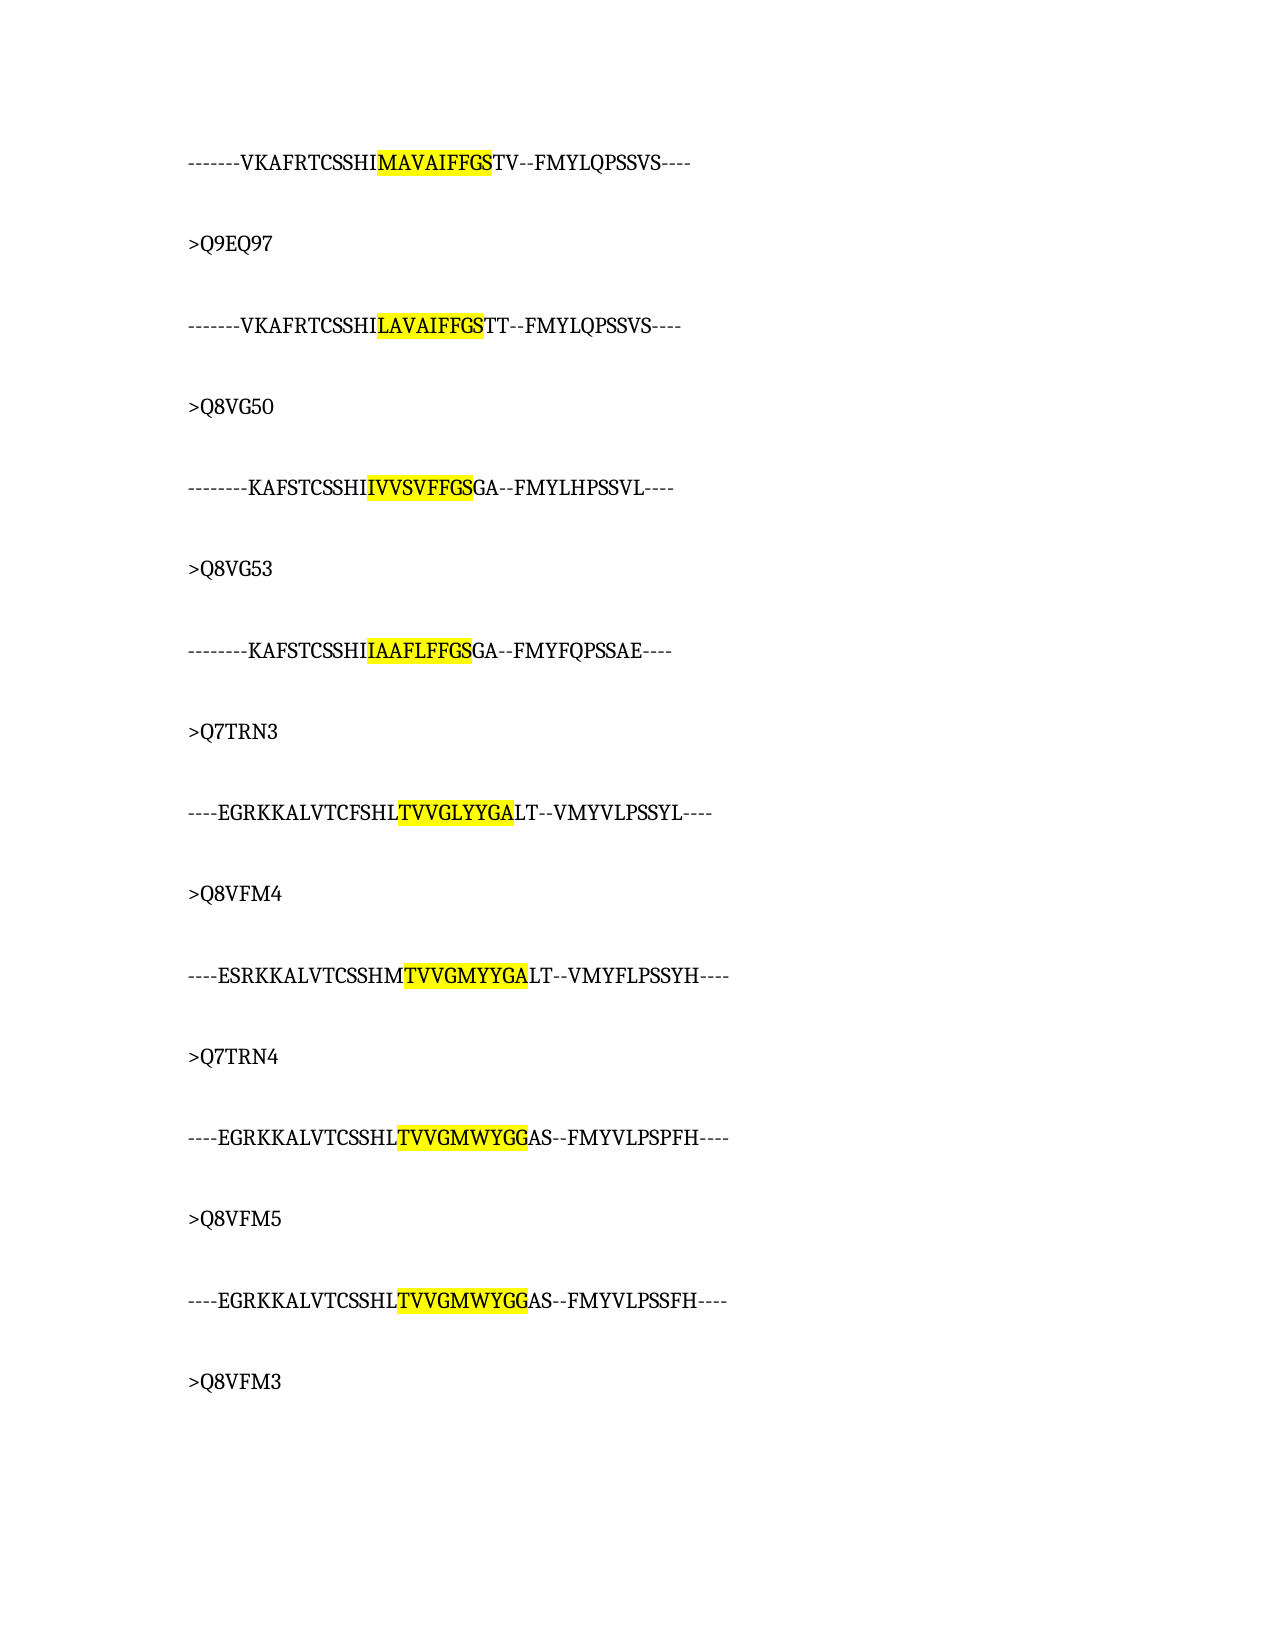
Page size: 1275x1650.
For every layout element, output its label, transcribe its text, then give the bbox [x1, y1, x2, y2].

text >Q8VG50 [187, 394, 1087, 450]
text >Q8VFM5 [187, 1206, 1087, 1263]
text ----EGRKKALVTCFSHLTVVGLYYGALT--VMYVLPSSYL---- [187, 800, 1087, 857]
text --------KAFSTCSSHIIAAFLFFGSGA--FMYFQPSSAE---- [187, 637, 1087, 694]
text >Q8VG53 [187, 556, 1087, 613]
text >Q7TRN3 [187, 719, 1087, 775]
text -------VKAFRTCSSHIMAVAIFFGSTV--FMYLQPSSVS---- [187, 150, 1087, 207]
text -------VKAFRTCSSHILAVAIFFGSTT--FMYLQPSSVS---- [187, 312, 1087, 369]
text ----ESRKKALVTCSSHMTVVGMYYGALT--VMYFLPSSYH---- [187, 962, 1087, 1019]
text ----EGRKKALVTCSSHLTVVGMWYGGAS--FMYVLPSSFH---- [187, 1287, 1087, 1344]
text --------KAFSTCSSHIIVVSVFFGSGA--FMYLHPSSVL---- [187, 475, 1087, 532]
text >Q9EQ97 [187, 231, 1087, 288]
text ----EGRKKALVTCSSHLTVVGMWYGGAS--FMYVLPSPFH---- [187, 1125, 1087, 1182]
text >Q8VFM4 [187, 881, 1087, 938]
text >Q8VFM3 [187, 1369, 1087, 1425]
text >Q7TRN4 [187, 1044, 1087, 1100]
